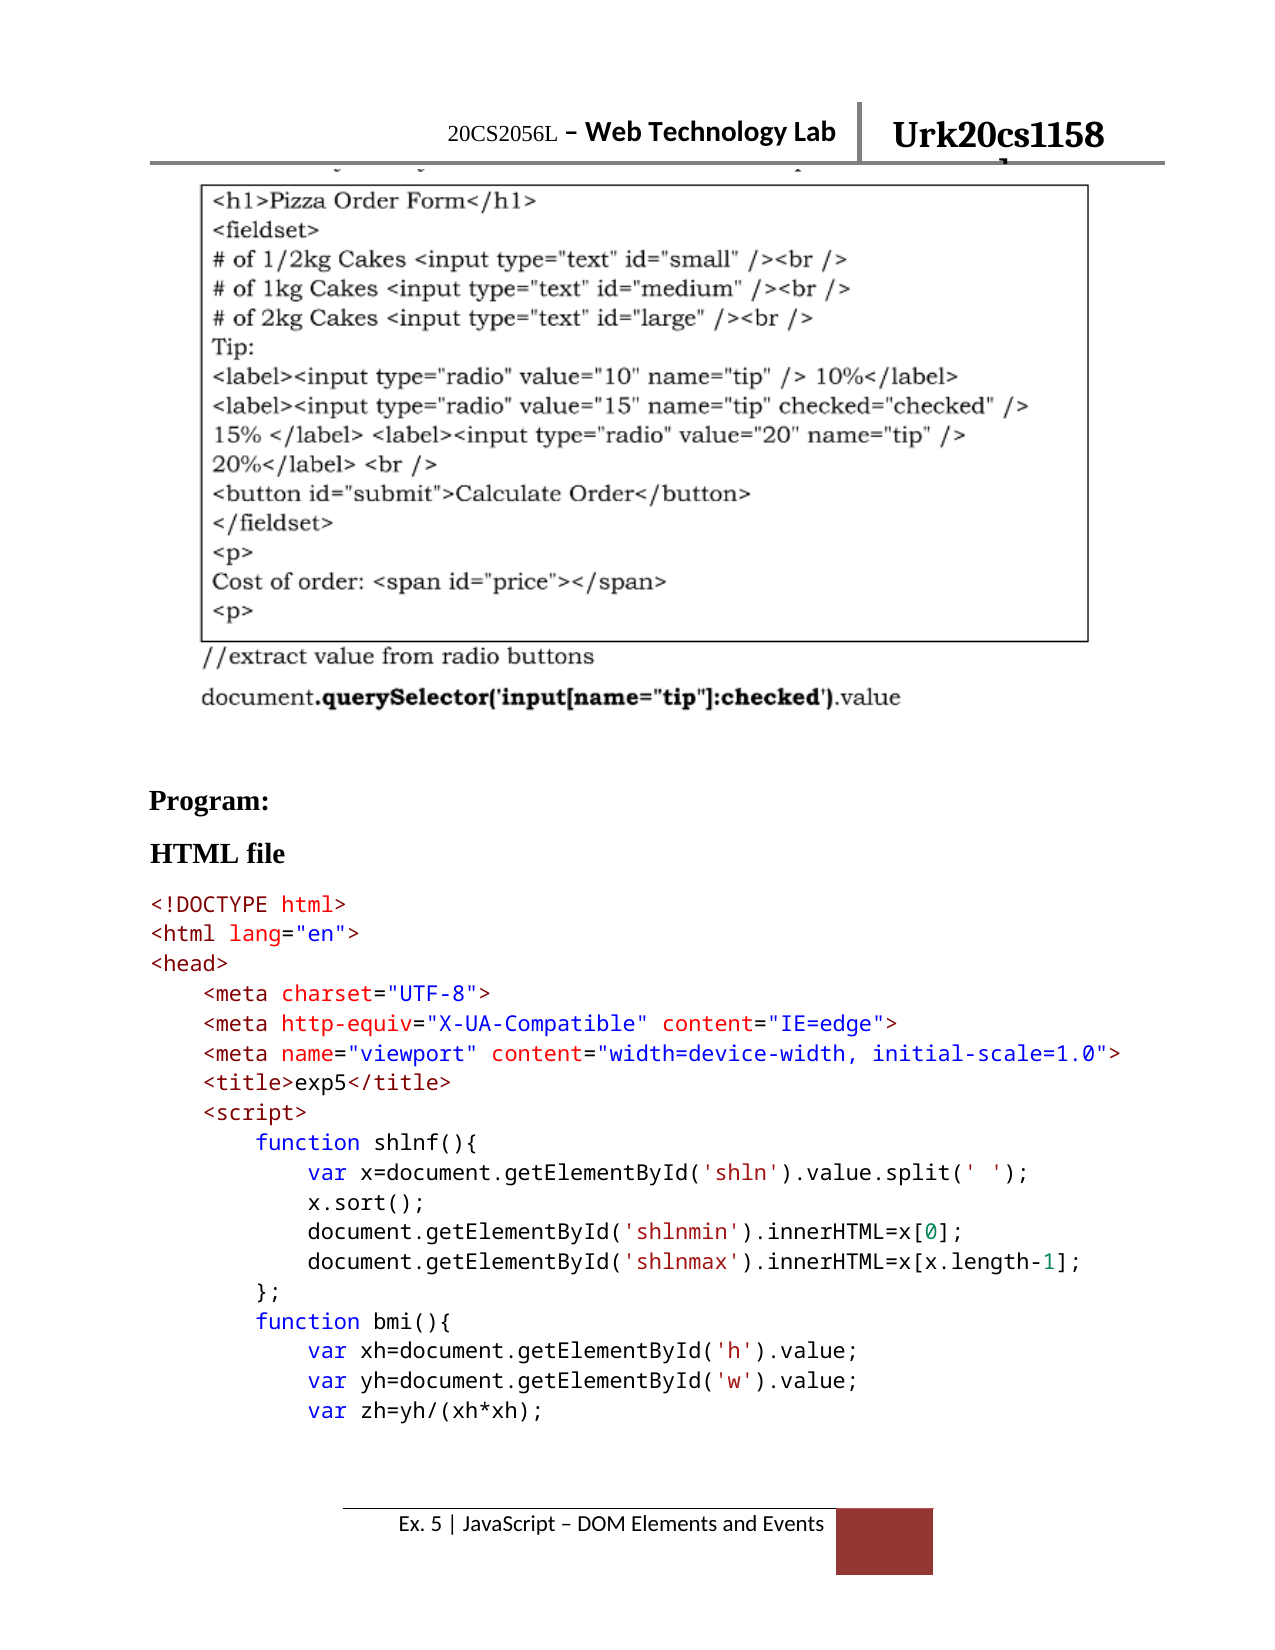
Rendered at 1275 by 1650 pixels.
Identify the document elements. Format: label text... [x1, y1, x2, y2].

text var x=document.getElementById('shln').value.split(' '); [150, 1157, 1125, 1187]
text }; [150, 1276, 1125, 1306]
text <script> [150, 1097, 1125, 1127]
text x.sort(); [150, 1187, 1125, 1216]
text <meta http-equiv="X-UA-Compatible" content="IE=edge"> [150, 1008, 1125, 1038]
picture [150, 169, 1125, 718]
text HTML file [150, 836, 1125, 869]
text var zh=yh/(xh*xh); [150, 1395, 1125, 1425]
text function shlnf(){ [150, 1127, 1125, 1157]
text function bmi(){ [150, 1306, 1125, 1336]
text <html lang="en"> [150, 918, 1125, 948]
text <head> [150, 948, 1125, 978]
text <!DOCTYPE html> [150, 889, 1125, 918]
text var yh=document.getElementById('w').value; [150, 1365, 1125, 1395]
text <title>exp5</title> [150, 1067, 1125, 1097]
subtitle Program: [148, 783, 1125, 817]
text <meta charset="UTF-8"> [150, 978, 1125, 1008]
text var xh=document.getElementById('h').value; [150, 1336, 1125, 1365]
text <meta name="viewport" content="width=device-width, initial-scale=1.0"> [150, 1038, 1125, 1067]
text document.getElementById('shlnmax').innerHTML=x[x.length-1]; [150, 1246, 1125, 1276]
text document.getElementById('shlnmin').innerHTML=x[0]; [150, 1216, 1125, 1246]
